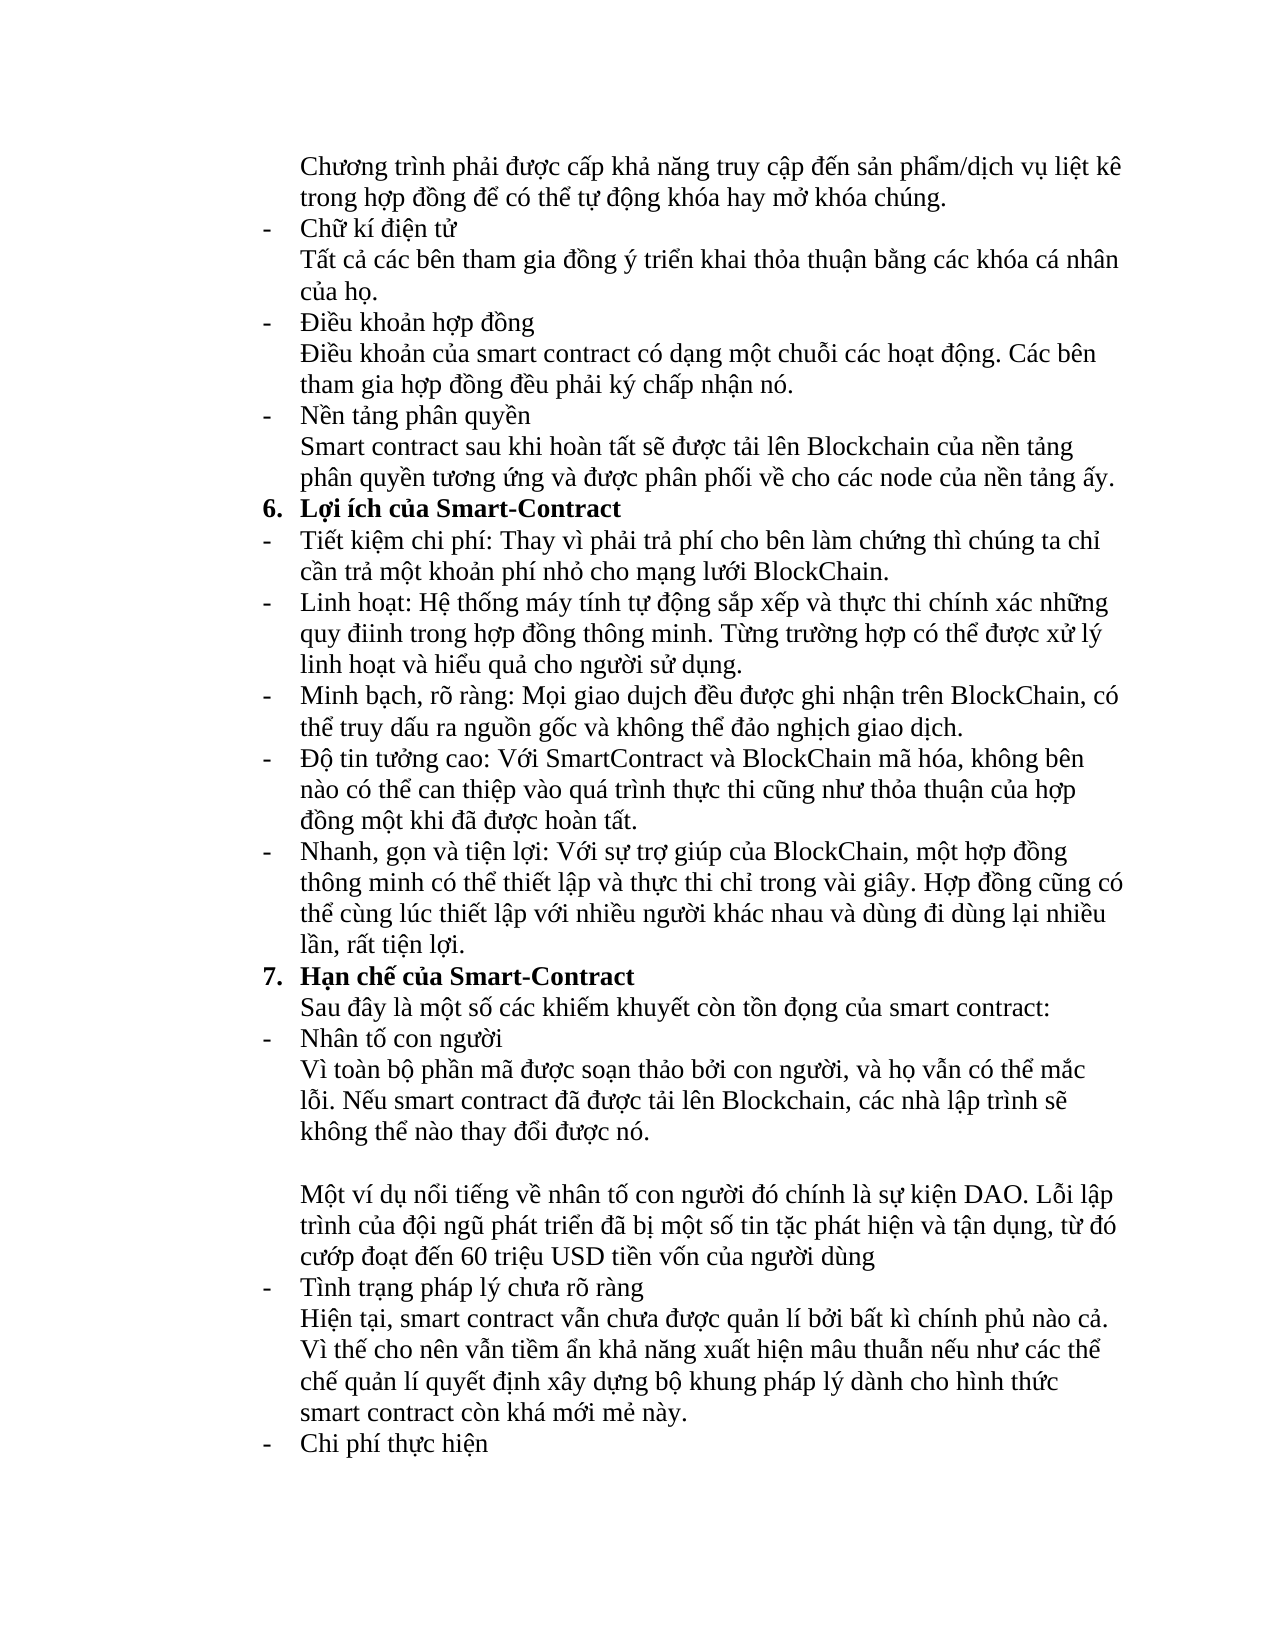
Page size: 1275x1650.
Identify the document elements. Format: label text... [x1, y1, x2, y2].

list Sau đây là một số các khiếm khuyết còn tồn đọng của smart contract: [300, 991, 1125, 1022]
list Tiết kiệm chi phí: Thay vì phải trả phí cho bên làm chứng thì chúng ta chỉ cần trả một khoản phí nhỏ cho mạng lưới BlockChain. [262, 524, 1125, 586]
list Nhân tố con người [262, 1022, 1125, 1053]
list Chương trình phải được cấp khả năng truy cập đến sản phẩm/dịch vụ liệt kê trong hợp đồng để có thể tự động khóa hay mở khóa chúng. [300, 150, 1125, 212]
list Chữ kí điện tử [262, 212, 1125, 243]
list Nền tảng phân quyền [262, 399, 1125, 430]
list Smart contract sau khi hoàn tất sẽ được tải lên Blockchain của nền tảng phân quyền tương ứng và được phân phối về cho các node của nền tảng ấy. [300, 430, 1125, 493]
list Hiện tại, smart contract vẫn chưa được quản lí bởi bất kì chính phủ nào cả. Vì thế cho nên vẫn tiềm ẩn khả năng xuất hiện mâu thuẫn nếu như các thể chế quản lí quyết định xây dựng bộ khung pháp lý dành cho hình thức smart contract còn khá mới mẻ này. [300, 1302, 1125, 1427]
list Chi phí thực hiện [262, 1427, 1125, 1458]
list Nhanh, gọn và tiện lợi: Với sự trợ giúp của BlockChain, một hợp đồng thông minh có thể thiết lập và thực thi chỉ trong vài giây. Hợp đồng cũng có thể cùng lúc thiết lập với nhiều người khác nhau và dùng đi dùng lại nhiều lần, rất tiện lợi. [262, 835, 1125, 960]
list Lợi ích của Smart-Contract [262, 493, 1125, 524]
list Linh hoạt: Hệ thống máy tính tự động sắp xếp và thực thi chính xác những quy điinh trong hợp đồng thông minh. Từng trường hợp có thể được xử lý linh hoạt và hiểu quả cho người sử dụng. [262, 586, 1125, 679]
list Một ví dụ nổi tiếng về nhân tố con người đó chính là sự kiện DAO. Lỗi lập trình của đội ngũ phát triển đã bị một số tin tặc phát hiện và tận dụng, từ đó cướp đoạt đến 60 triệu USD tiền vốn của người dùng [300, 1178, 1125, 1271]
list Hạn chế của Smart-Contract [262, 960, 1125, 991]
list Tất cả các bên tham gia đồng ý triển khai thỏa thuận bằng các khóa cá nhân của họ. [300, 243, 1125, 306]
list Vì toàn bộ phần mã được soạn thảo bởi con người, và họ vẫn có thể mắc lỗi. Nếu smart contract đã được tải lên Blockchain, các nhà lập trình sẽ không thể nào thay đổi được nó. [300, 1053, 1125, 1147]
list Điều khoản của smart contract có dạng một chuỗi các hoạt động. Các bên tham gia hợp đồng đều phải ký chấp nhận nó. [300, 337, 1125, 399]
list Độ tin tưởng cao: Với SmartContract và BlockChain mã hóa, không bên nào có thể can thiệp vào quá trình thực thi cũng như thỏa thuận của hợp đồng một khi đã được hoàn tất. [262, 742, 1125, 835]
list Tình trạng pháp lý chưa rõ ràng [262, 1271, 1125, 1302]
list Minh bạch, rõ ràng: Mọi giao dujch đều được ghi nhận trên BlockChain, có thể truy dấu ra nguồn gốc và không thể đảo nghịch giao dịch. [262, 679, 1125, 742]
list Điều khoản hợp đồng [262, 306, 1125, 337]
